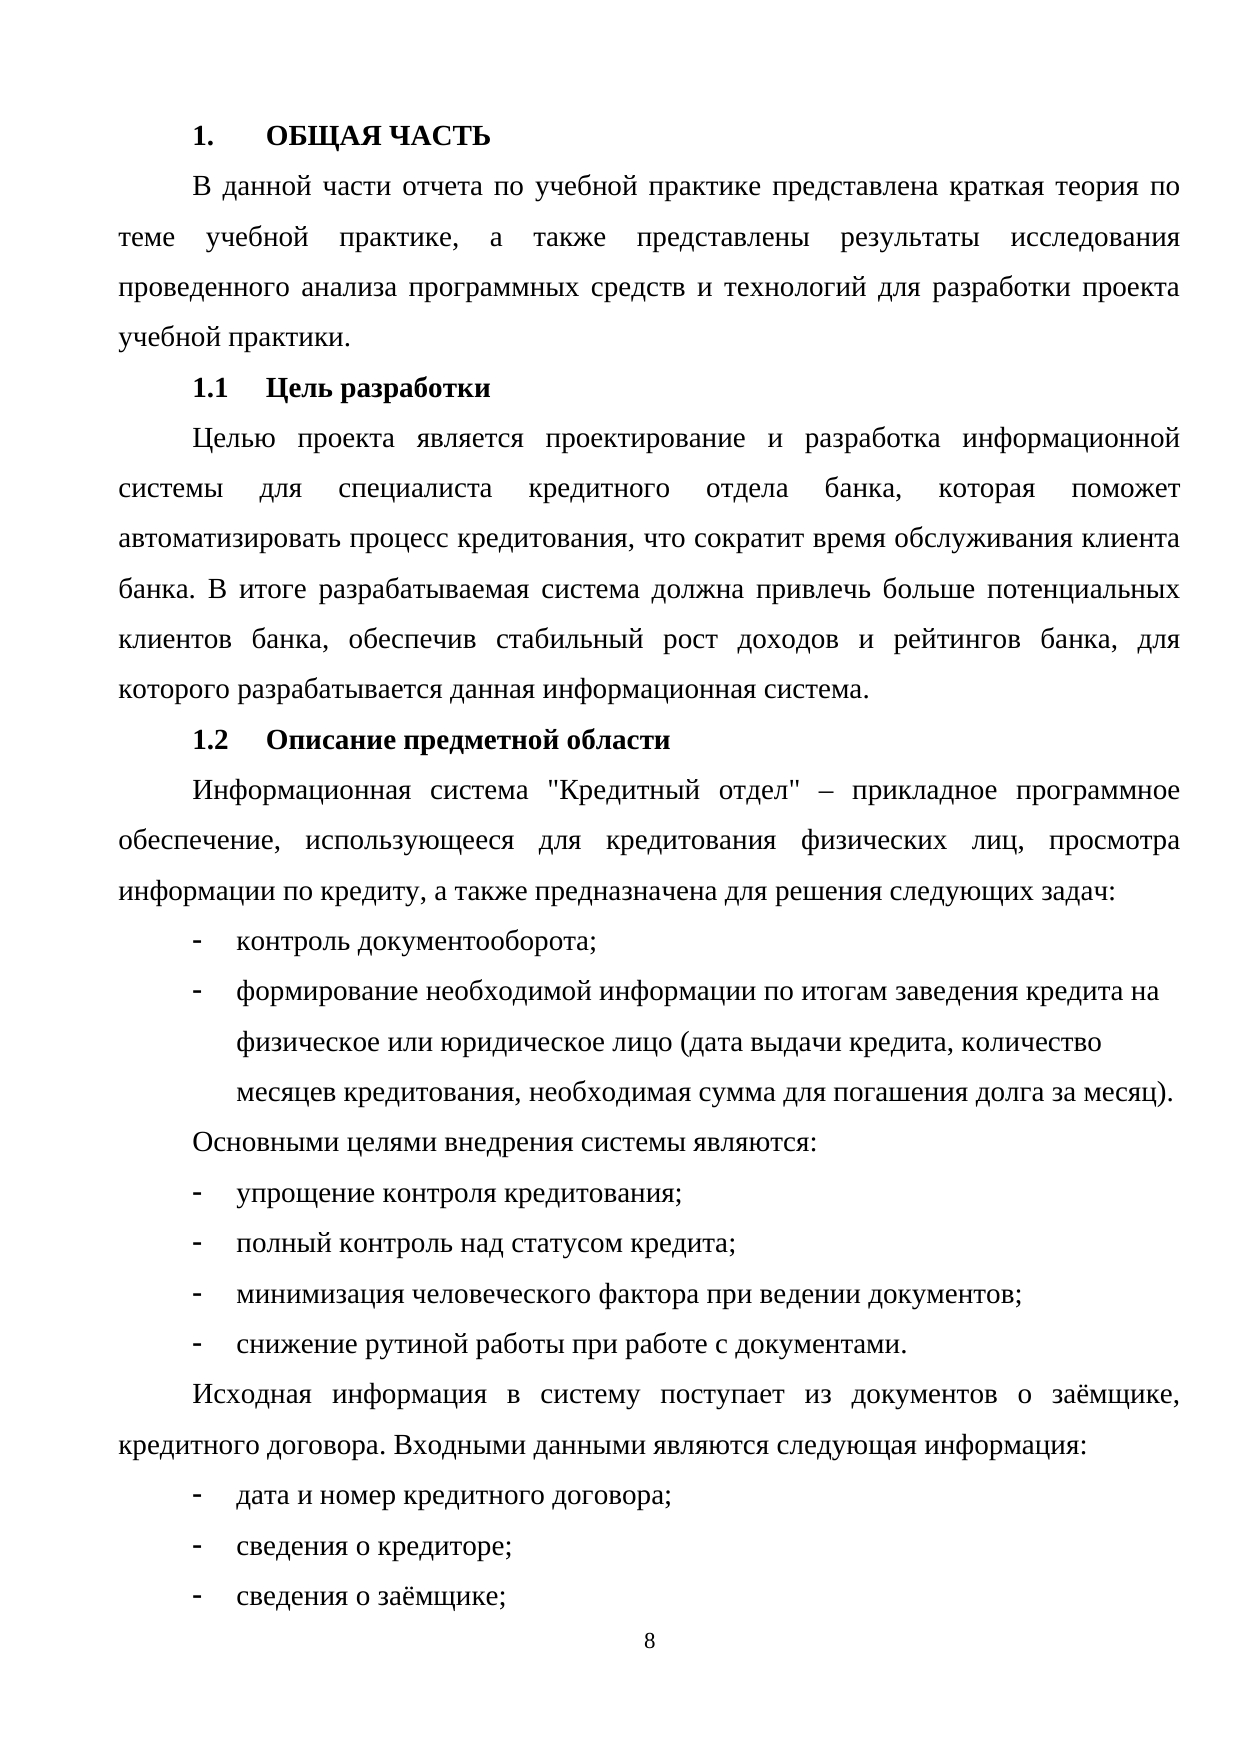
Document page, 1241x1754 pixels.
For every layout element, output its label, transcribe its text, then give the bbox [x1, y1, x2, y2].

list сведения о кредиторе; [192, 1528, 1181, 1561]
list сведения о заёмщике; [192, 1578, 1181, 1612]
subtitle ОБЩАЯ ЧАСТЬ [118, 118, 1181, 152]
subtitle Описание предметной области [118, 722, 1181, 755]
list снижение рутиной работы при работе с документами. [192, 1326, 1181, 1360]
text В данной части отчета по учебной практике представлена краткая теория по теме учебной практике, а также представлены результаты исследования проведенного анализа программных средств и технологий для разработки проекта учебной практики. [118, 168, 1181, 353]
list формирование необходимой информации по итогам заведения кредита на физическое или юридическое лицо (дата выдачи кредита, количество месяцев кредитования, необходимая сумма для погашения долга за месяц). [192, 973, 1181, 1108]
text Целью проекта является проектирование и разработка информационной системы для специалиста кредитного отдела банка, которая поможет автоматизировать процесс кредитования, что сократит время обслуживания клиента банка. В итоге разрабатываемая система должна привлечь больше потенциальных клиентов банка, обеспечив стабильный рост доходов и рейтингов банка, для которого разрабатывается данная информационная система. [118, 420, 1181, 705]
list контроль документооборота; [192, 923, 1181, 957]
text Основными целями внедрения системы являются: [118, 1124, 1181, 1158]
list дата и номер кредитного договора; [192, 1477, 1181, 1511]
text Исходная информация в систему поступает из документов о заёмщике, кредитного договора. Входными данными являются следующая информация: [118, 1377, 1181, 1460]
list полный контроль над статусом кредита; [192, 1225, 1181, 1259]
subtitle Цель разработки [118, 370, 1181, 403]
text Информационная система "Кредитный отдел" – прикладное программное обеспечение, использующееся для кредитования физических лиц, просмотра информации по кредиту, а также предназначена для решения следующих задач: [118, 772, 1181, 906]
list упрощение контроля кредитования; [192, 1175, 1181, 1208]
list минимизация человеческого фактора при ведении документов; [192, 1276, 1181, 1309]
